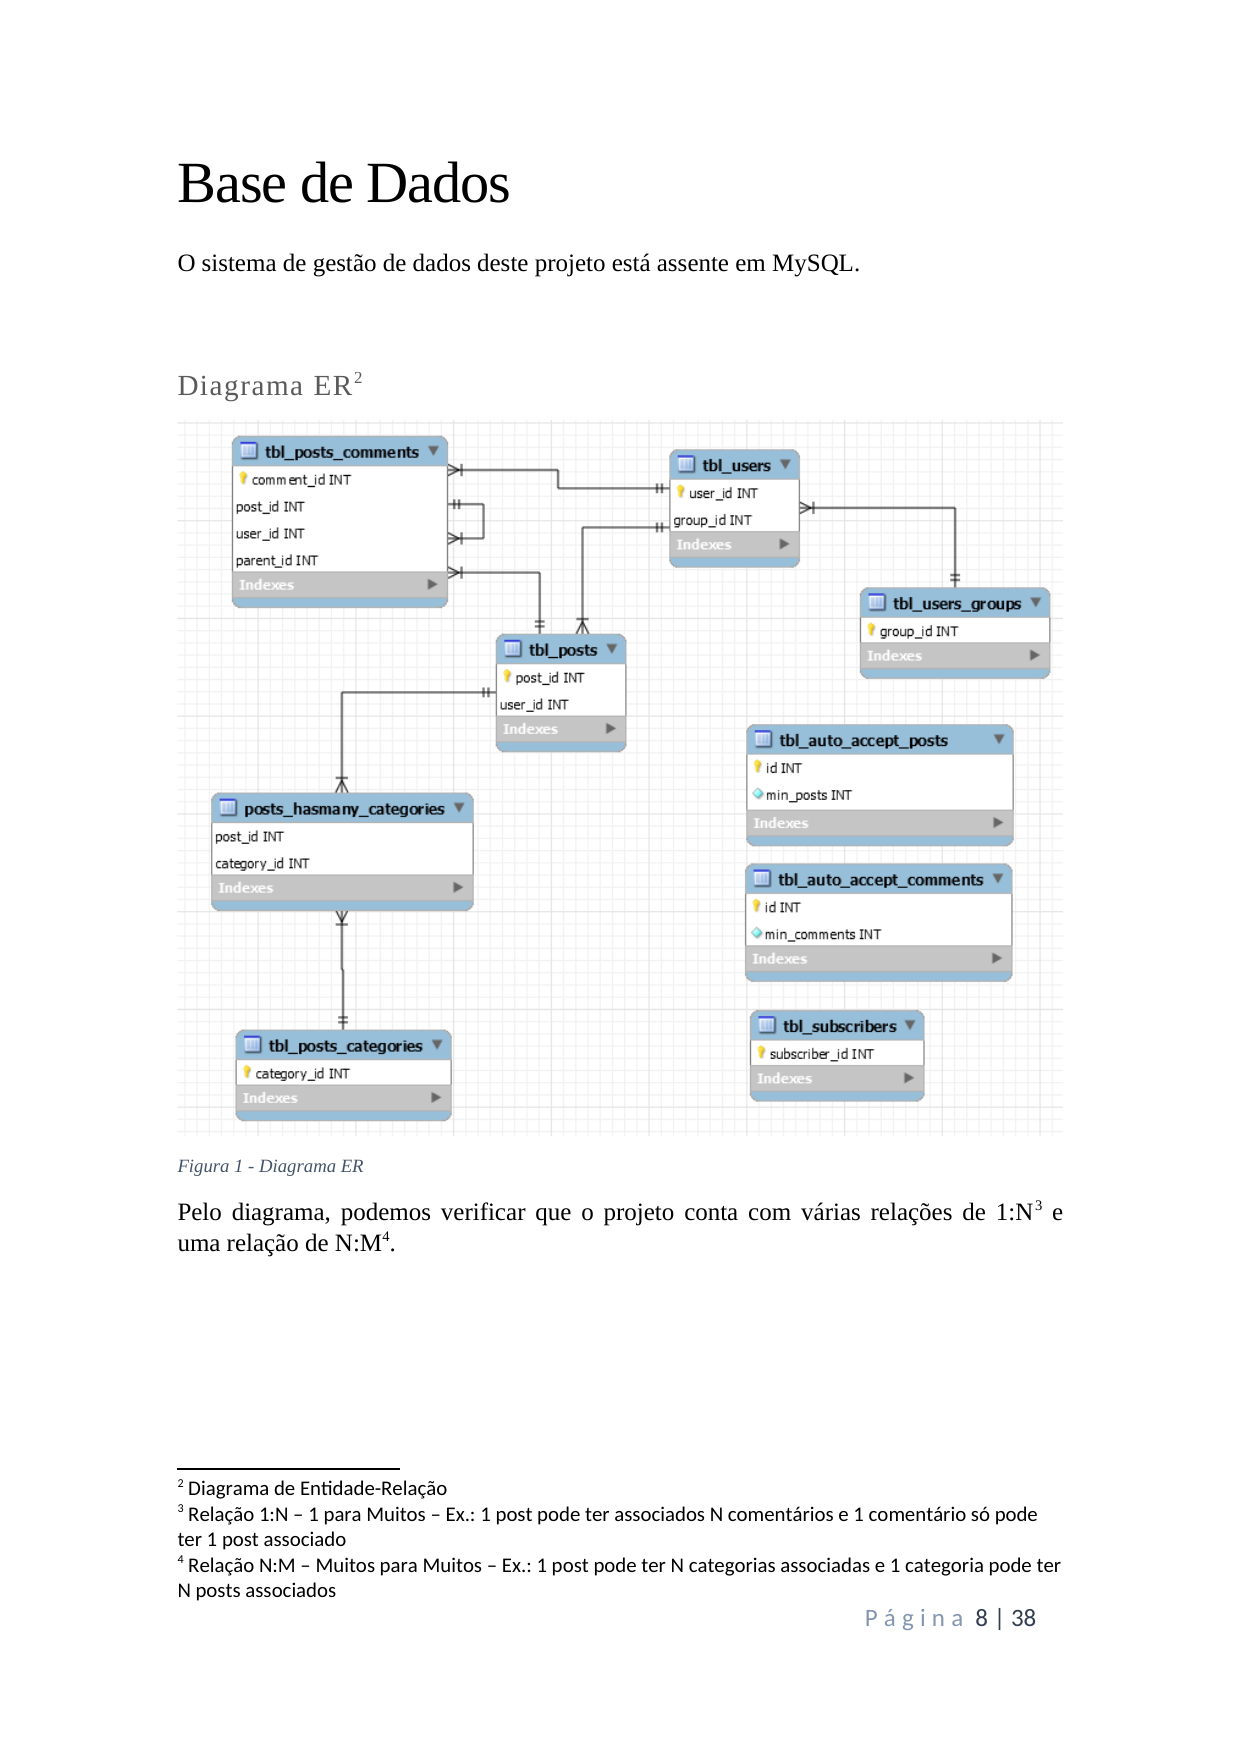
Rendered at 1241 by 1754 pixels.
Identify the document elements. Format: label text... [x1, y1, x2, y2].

text Figura 1 - Diagrama ER [177, 1154, 1063, 1176]
title Base de Dados [177, 148, 1063, 215]
text Pelo diagrama, podemos verificar que o projeto conta com várias relações de 1:N e uma relação de N:M. [177, 1197, 1063, 1257]
text O sistema de gestão de dados deste projeto está assente em MySQL. [177, 248, 1063, 277]
picture [177, 420, 1063, 1136]
subtitle Diagrama ER [177, 368, 1063, 401]
